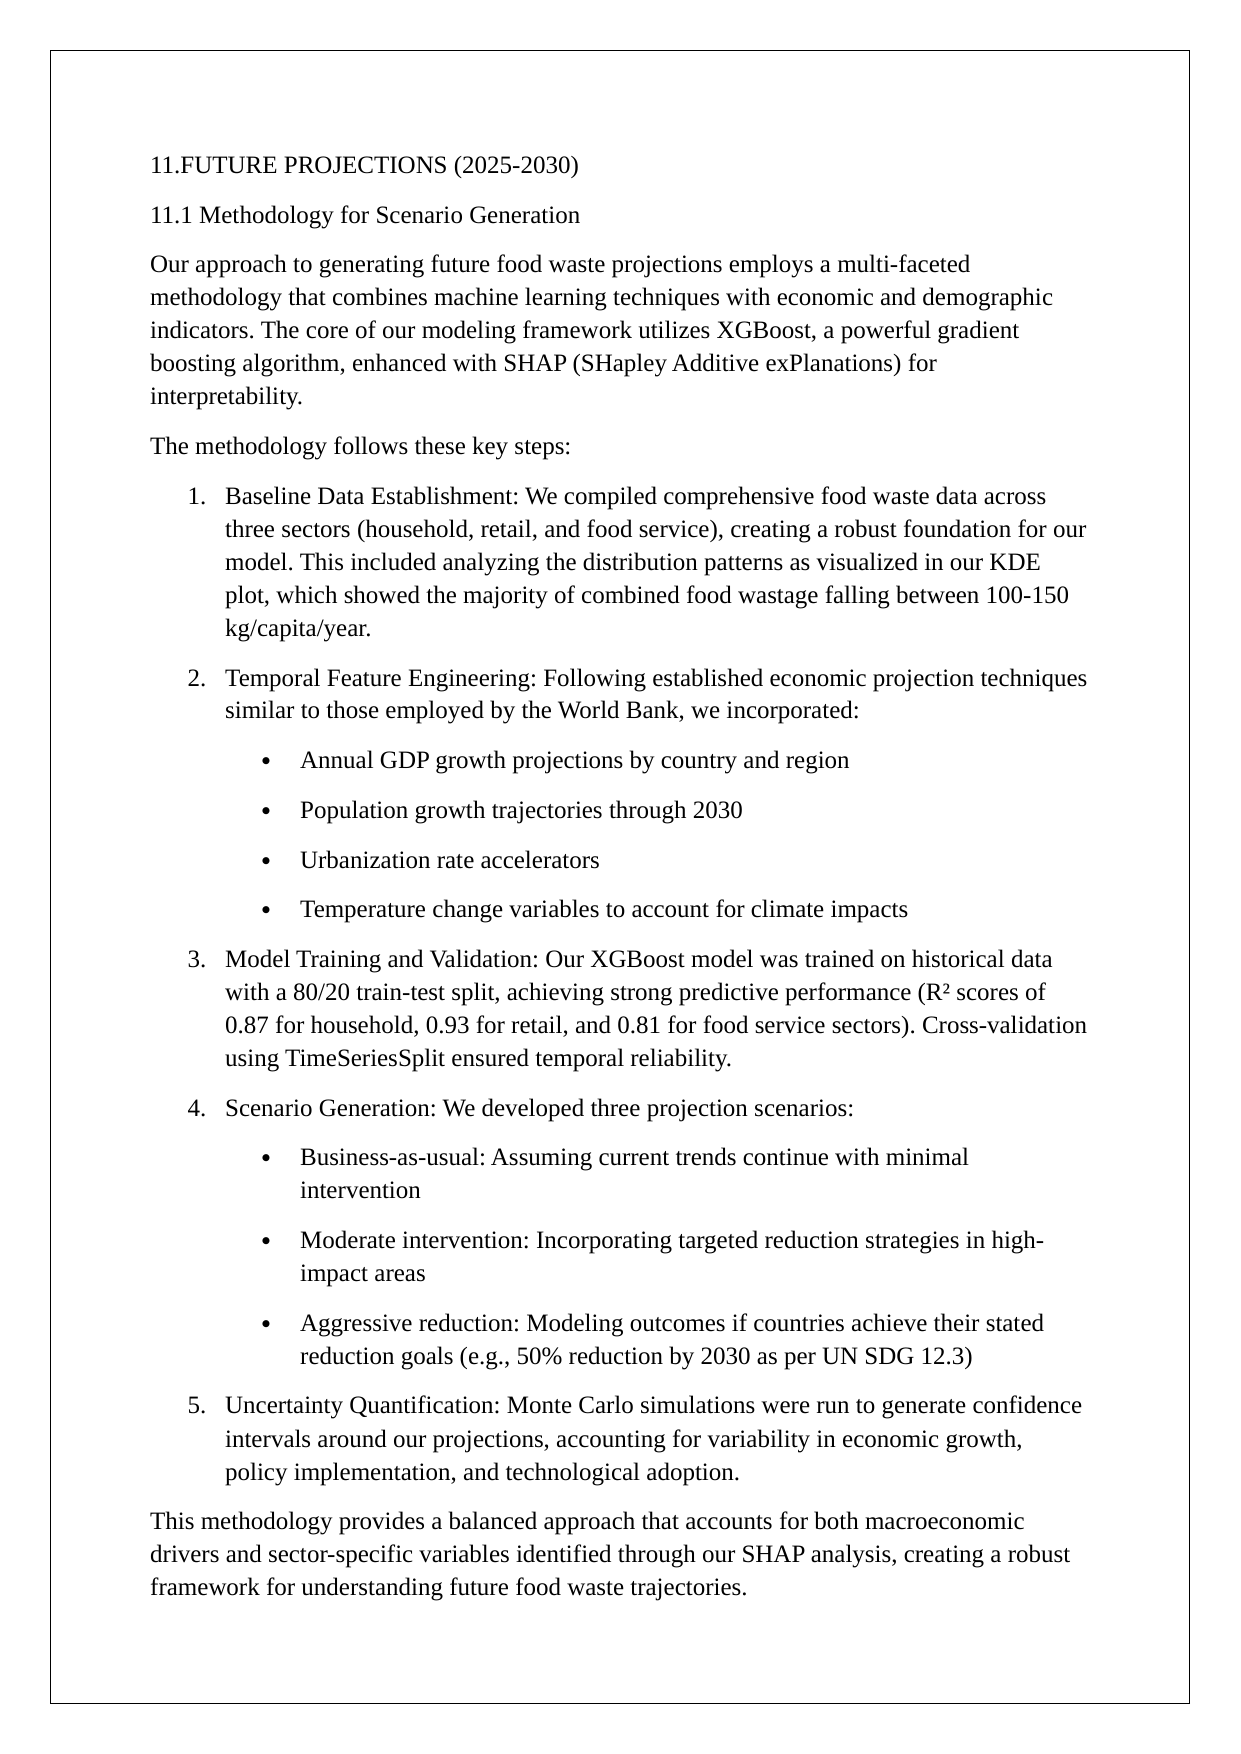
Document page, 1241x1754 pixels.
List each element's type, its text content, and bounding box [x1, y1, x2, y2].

list Baseline Data Establishment: We compiled comprehensive food waste data across three sectors (household, retail, and food service), creating a robust foundation for our model. This included analyzing the distribution patterns as visualized in our KDE plot, which showed the majority of combined food wastage falling between 100-150 kg/capita/year. [187, 481, 1090, 642]
text 11.FUTURE PROJECTIONS (2025-2030) [150, 150, 1090, 179]
list Population growth trajectories through 2030 [262, 795, 1090, 824]
list Uncertainty Quantification: Monte Carlo simulations were run to generate confidence intervals around our projections, accounting for variability in economic growth, policy implementation, and technological adoption. [187, 1391, 1090, 1485]
list Temperature change variables to account for climate impacts [262, 894, 1090, 923]
list Moderate intervention: Incorporating targeted reduction strategies in high-impact areas [262, 1225, 1090, 1287]
list Aggressive reduction: Modeling outcomes if countries achieve their stated reduction goals (e.g., 50% reduction by 2030 as per UN SDG 12.3) [262, 1308, 1090, 1370]
list Model Training and Validation: Our XGBoost model was trained on historical data with a 80/20 train-test split, achieving strong predictive performance (R² scores of 0.87 for household, 0.93 for retail, and 0.81 for food service sectors). Cross-validation using TimeSeriesSplit ensured temporal reliability. [187, 944, 1090, 1072]
list Business-as-usual: Assuming current trends continue with minimal intervention [262, 1142, 1090, 1204]
text This methodology provides a balanced approach that accounts for both macroeconomic drivers and sector-specific variables identified through our SHAP analysis, creating a robust framework for understanding future food waste trajectories. [150, 1506, 1090, 1601]
list Temporal Feature Engineering: Following established economic projection techniques similar to those employed by the World Bank, we incorporated: [187, 663, 1090, 724]
list Annual GDP growth projections by country and region [262, 745, 1090, 774]
text Our approach to generating future food waste projections employs a multi-faceted methodology that combines machine learning techniques with economic and demographic indicators. The core of our modeling framework utilizes XGBoost, a powerful gradient boosting algorithm, enhanced with SHAP (SHapley Additive exPlanations) for interpretability. [150, 249, 1090, 410]
text The methodology follows these key steps: [150, 431, 1090, 460]
text 11.1 Methodology for Scenario Generation [150, 200, 1090, 228]
list Urbanization rate accelerators [262, 845, 1090, 873]
list Scenario Generation: We developed three projection scenarios: [187, 1093, 1090, 1122]
